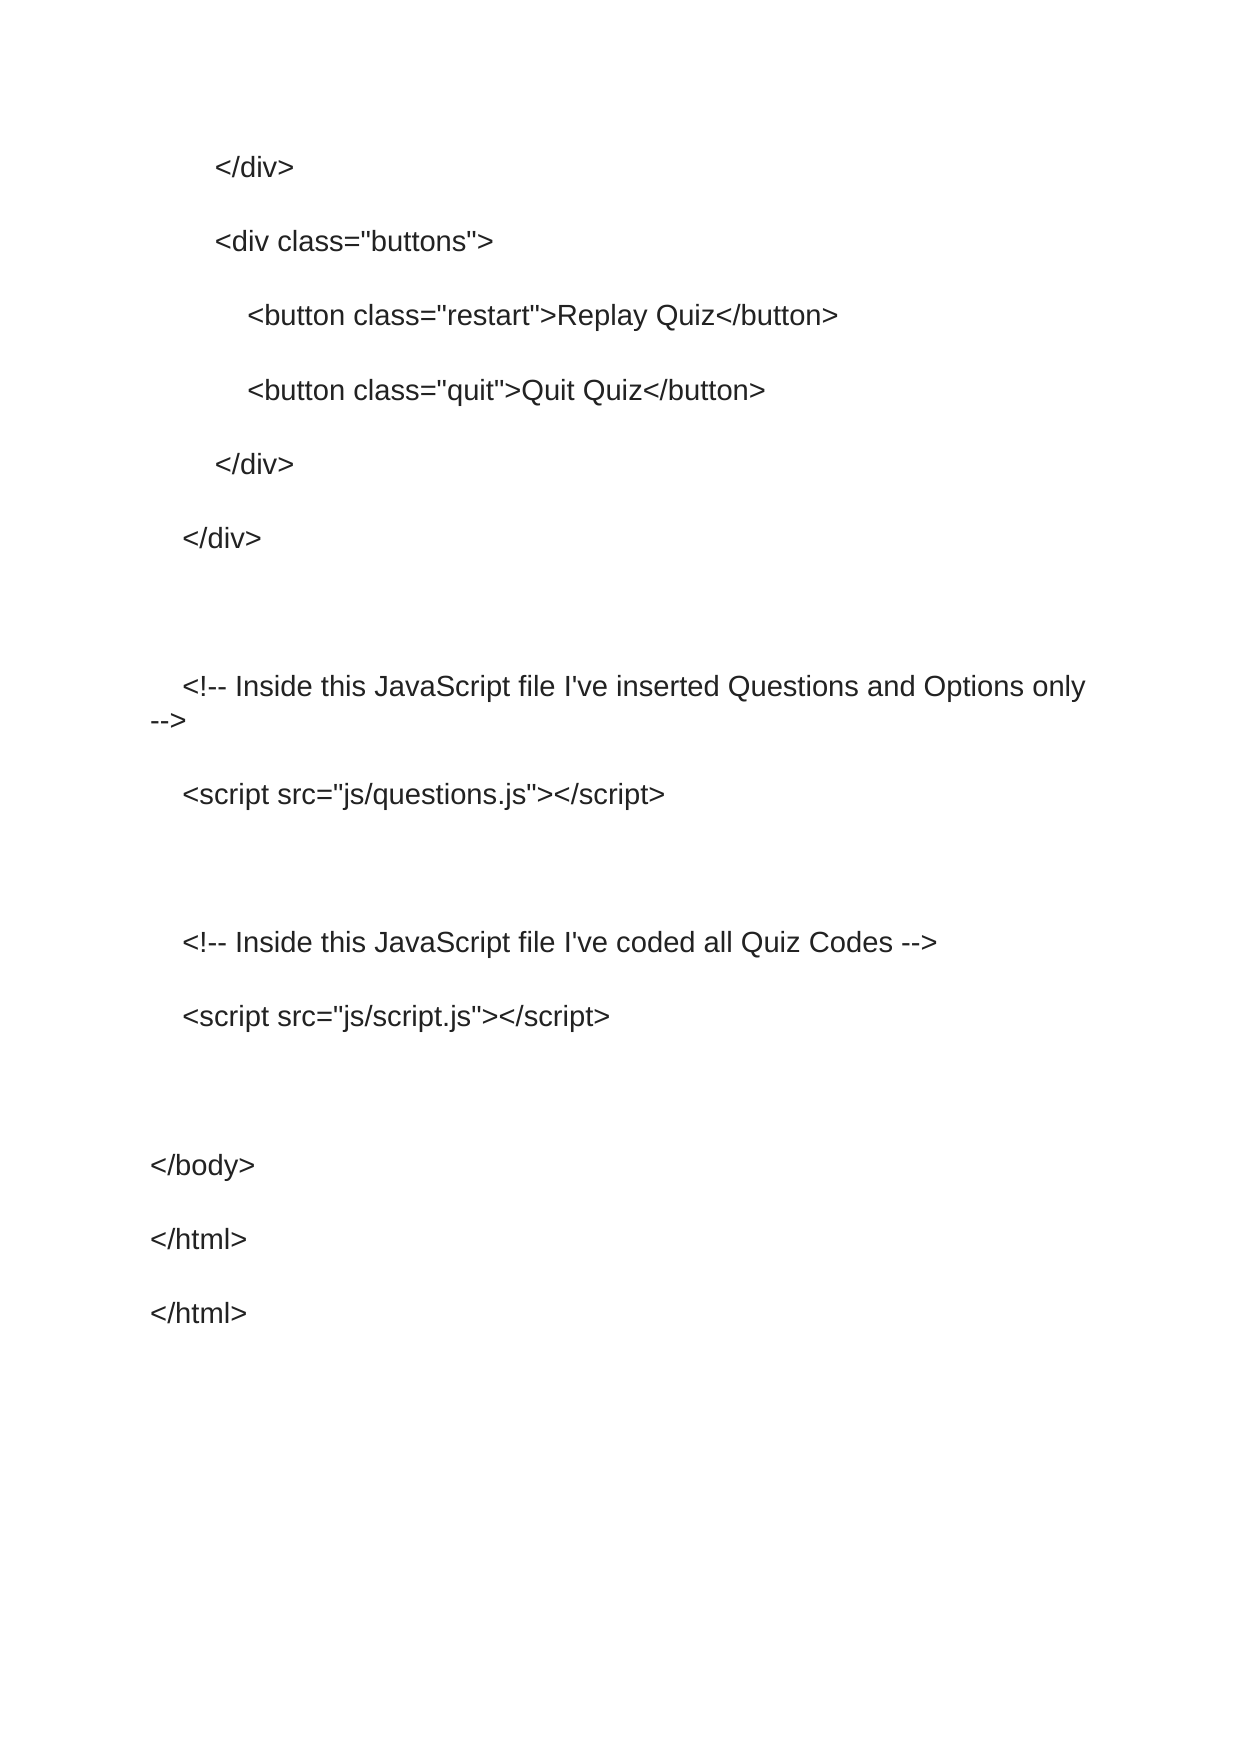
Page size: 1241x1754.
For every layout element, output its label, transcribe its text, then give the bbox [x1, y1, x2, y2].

text </div> [150, 521, 1090, 554]
text </html> [150, 1222, 1090, 1255]
text </html> [150, 1296, 1090, 1329]
text </div> [150, 447, 1090, 480]
text <script src="js/questions.js"></script> [150, 777, 1090, 810]
text <!-- Inside this JavaScript file I've inserted Questions and Options only --> [150, 669, 1090, 736]
text <!-- Inside this JavaScript file I've coded all Quiz Codes --> [150, 925, 1090, 959]
text </div> [150, 150, 1090, 183]
text <button class="quit">Quit Quiz</button> [150, 372, 1090, 406]
text </body> [150, 1148, 1090, 1181]
text <div class="buttons"> [150, 224, 1090, 258]
text <button class="restart">Replay Quiz</button> [150, 298, 1090, 332]
text <script src="js/script.js"></script> [150, 999, 1090, 1033]
